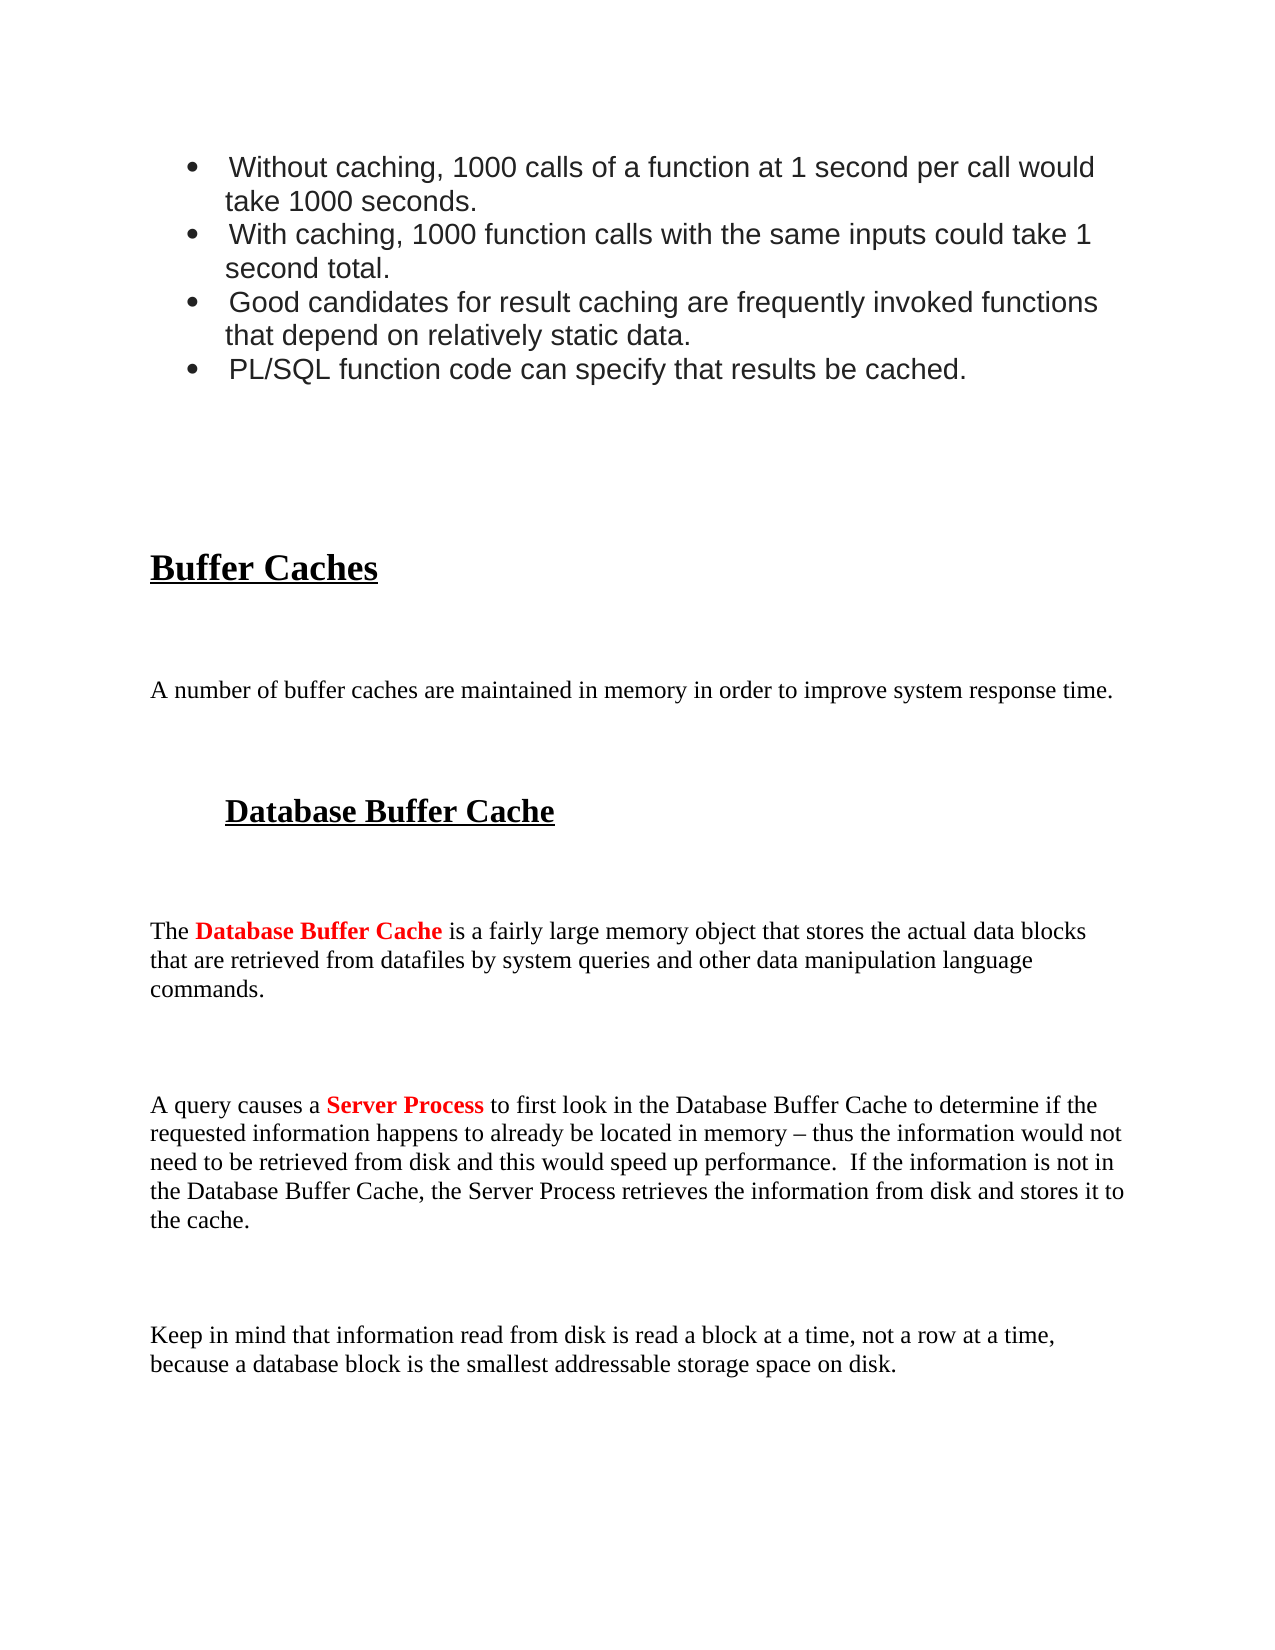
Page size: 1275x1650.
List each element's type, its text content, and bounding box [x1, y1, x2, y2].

text  With caching, 1000 function calls with the same inputs could take 1 second total. [187, 217, 1125, 284]
text Keep in mind that information read from disk is read a block at a time, not a row at a time, because a database block is the smallest addressable storage space on disk. [150, 1321, 1125, 1378]
text A number of buffer caches are maintained in memory in order to improve system response time. [150, 675, 1125, 704]
text A query causes a Server Process to first look in the Database Buffer Cache to determine if the requested information happens to already be located in memory – thus the information would not need to be retrieved from disk and this would speed up performance. If the information is not in the Database Buffer Cache, the Server Process retrieves the information from disk and stores it to the cache. [150, 1090, 1125, 1233]
text  PL/SQL function code can specify that results be cached. [187, 352, 1125, 386]
text Buffer Caches [150, 545, 1125, 588]
text The Database Buffer Cache is a fairly large memory object that stores the actual data blocks that are retrieved from datafiles by system queries and other data manipulation language commands. [150, 916, 1125, 1003]
text Database Buffer Cache [225, 791, 1125, 829]
text  Good candidates for result caching are frequently invoked functions that depend on relatively static data. [187, 284, 1125, 352]
text  Without caching, 1000 calls of a function at 1 second per call would take 1000 seconds. [187, 150, 1125, 217]
